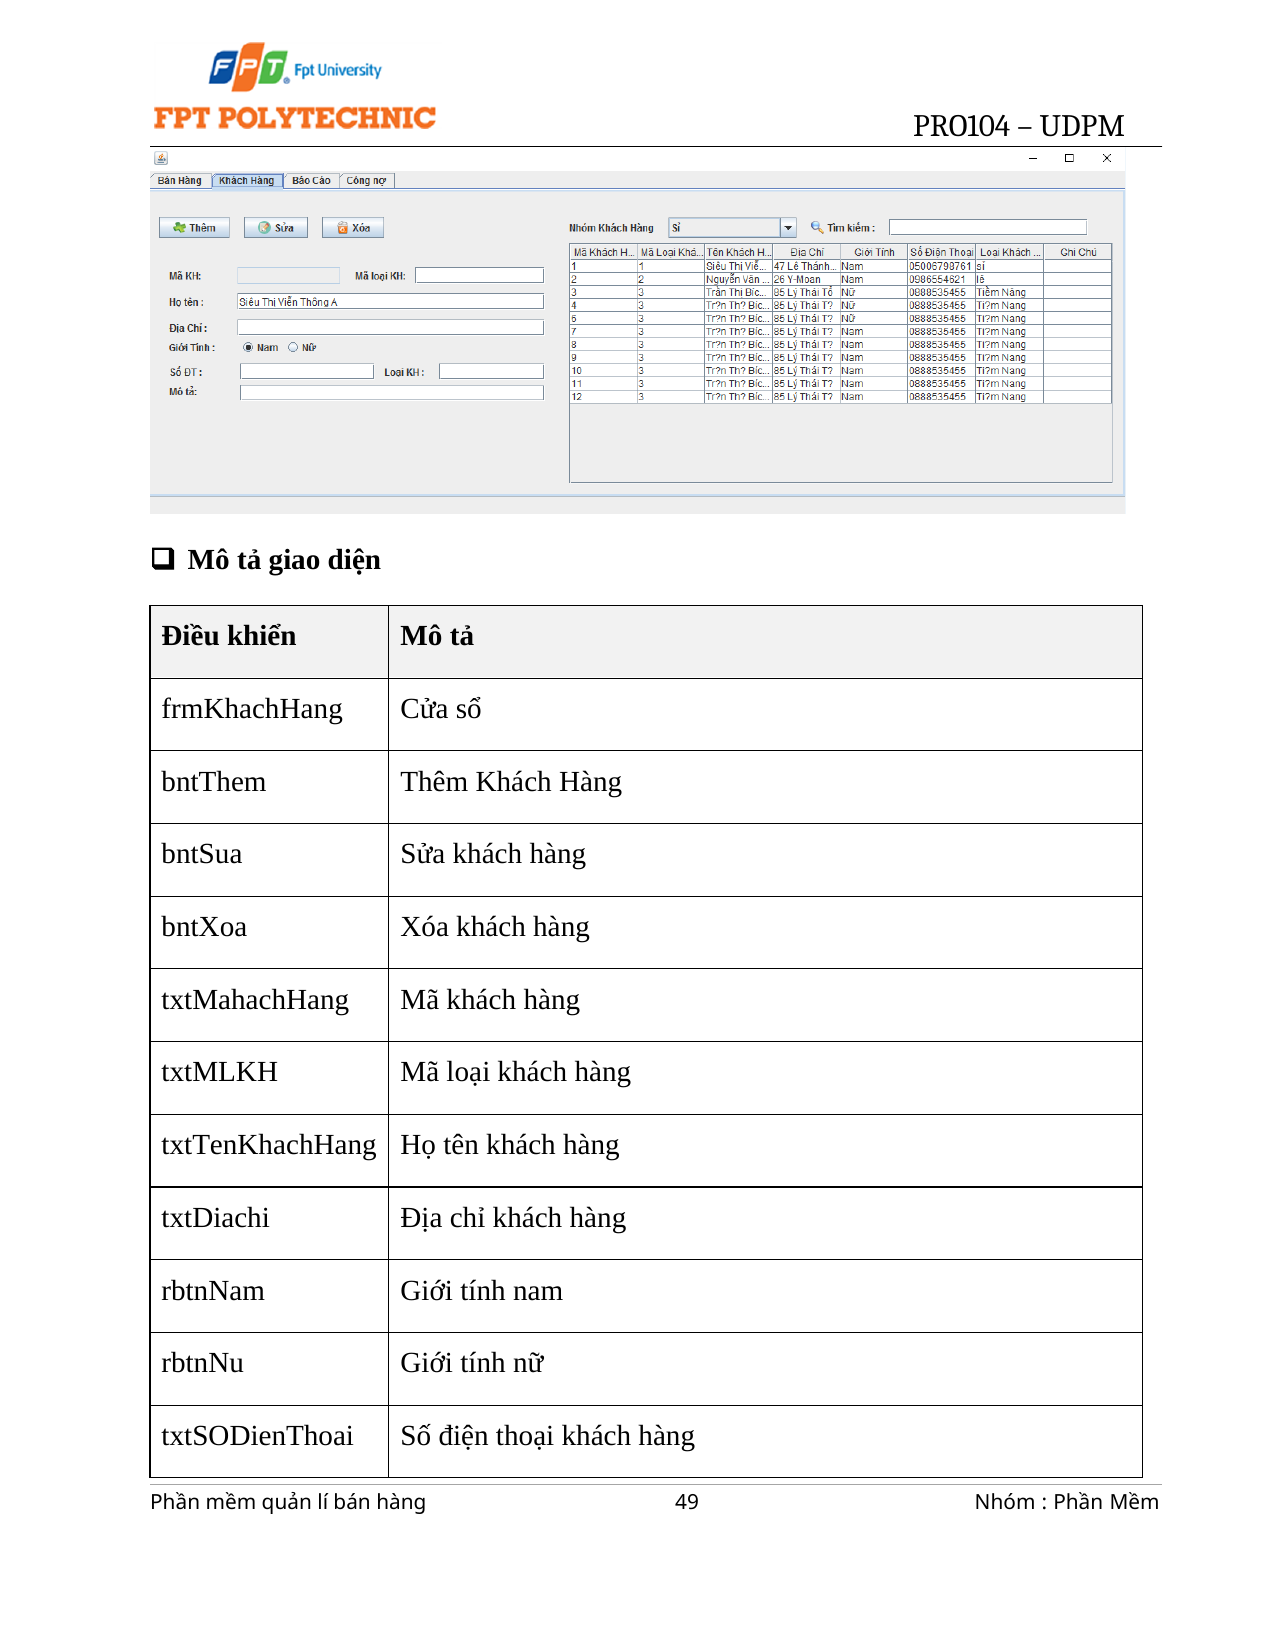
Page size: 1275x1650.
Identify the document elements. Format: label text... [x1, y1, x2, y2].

table_cell rbtnNam [151, 1260, 388, 1332]
table_cell Xóa khách hàng [389, 897, 1142, 968]
table_cell Cửa sổ [389, 679, 1142, 750]
table_cell Số điện thoại khách hàng [389, 1406, 1142, 1477]
table_cell txtDiachi [151, 1188, 388, 1259]
picture [150, 37, 443, 137]
table_cell txtMLKH [151, 1042, 388, 1114]
table_header Mô tả [389, 606, 1142, 677]
table_cell Mã khách hàng [389, 969, 1142, 1041]
table_cell txtSODienThoai [151, 1406, 388, 1477]
table_cell Sửa khách hàng [389, 824, 1142, 896]
table_cell Thêm Khách Hàng [389, 751, 1142, 823]
table_cell Mã loại khách hàng [389, 1042, 1142, 1114]
table_cell frmKhachHang [151, 679, 388, 750]
table_cell Địa chỉ khách hàng [389, 1188, 1142, 1259]
table_cell txtTenKhachHang [151, 1115, 388, 1186]
picture [150, 147, 1125, 514]
table_cell Giới tính nữ [389, 1333, 1142, 1404]
table_header Điều khiển [151, 606, 388, 677]
list Mô tả giao diện [150, 542, 1162, 575]
table_cell bntSua [151, 824, 388, 896]
table_cell rbtnNu [151, 1333, 388, 1404]
table_cell txtMahachHang [151, 969, 388, 1041]
table_cell bntThem [151, 751, 388, 823]
table_cell Giới tính nam [389, 1260, 1142, 1332]
table_cell Họ tên khách hàng [389, 1115, 1142, 1186]
table_cell bntXoa [151, 897, 388, 968]
